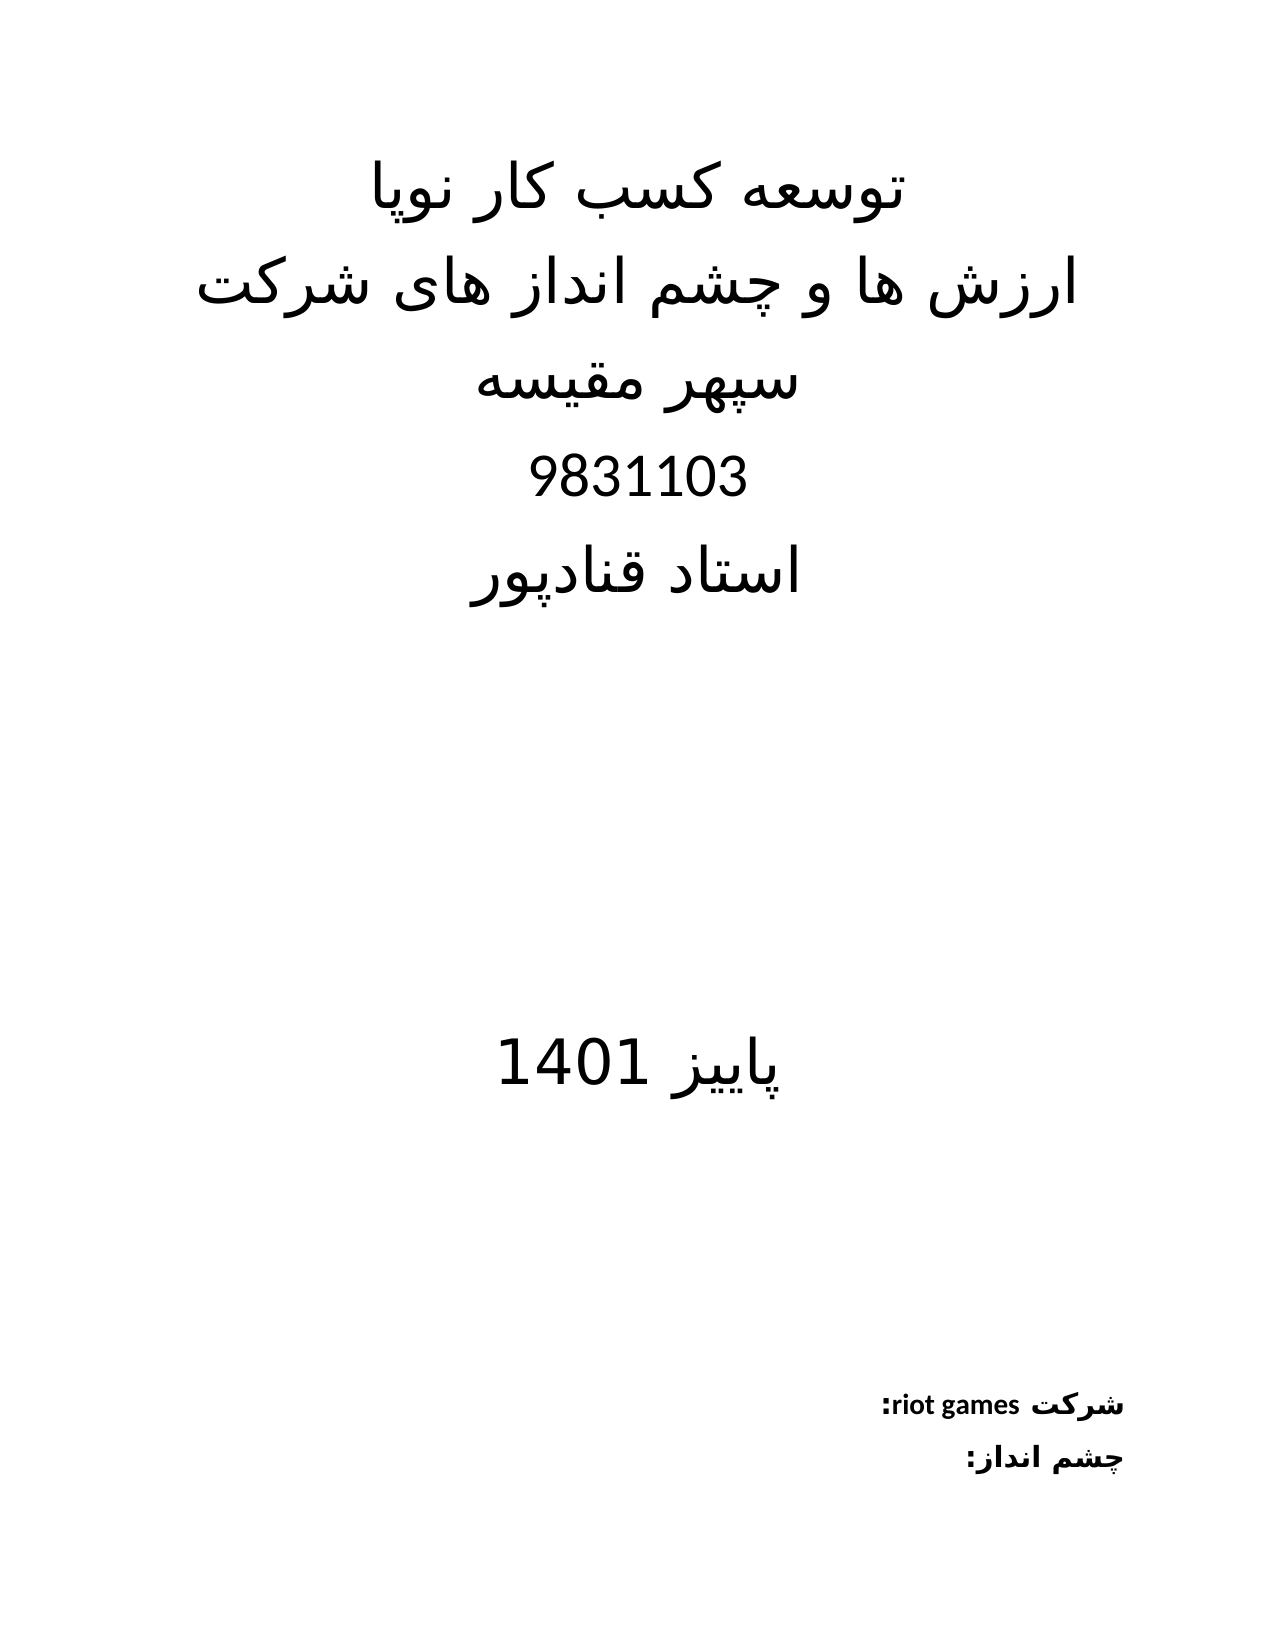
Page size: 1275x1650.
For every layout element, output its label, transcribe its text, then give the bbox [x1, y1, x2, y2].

text استاد قنادپور [150, 535, 1125, 607]
text شرکت riot games: [150, 1386, 1125, 1421]
text توسعه کسب کار نوپا [150, 150, 1125, 223]
text چشم انداز: [150, 1441, 1125, 1475]
text ارزش ها و چشم انداز های شرکت [150, 245, 1125, 318]
text پاییز 1401 [150, 1026, 1125, 1099]
text سپهر مقیسه [150, 340, 1125, 413]
text 9831103 [150, 436, 1125, 512]
